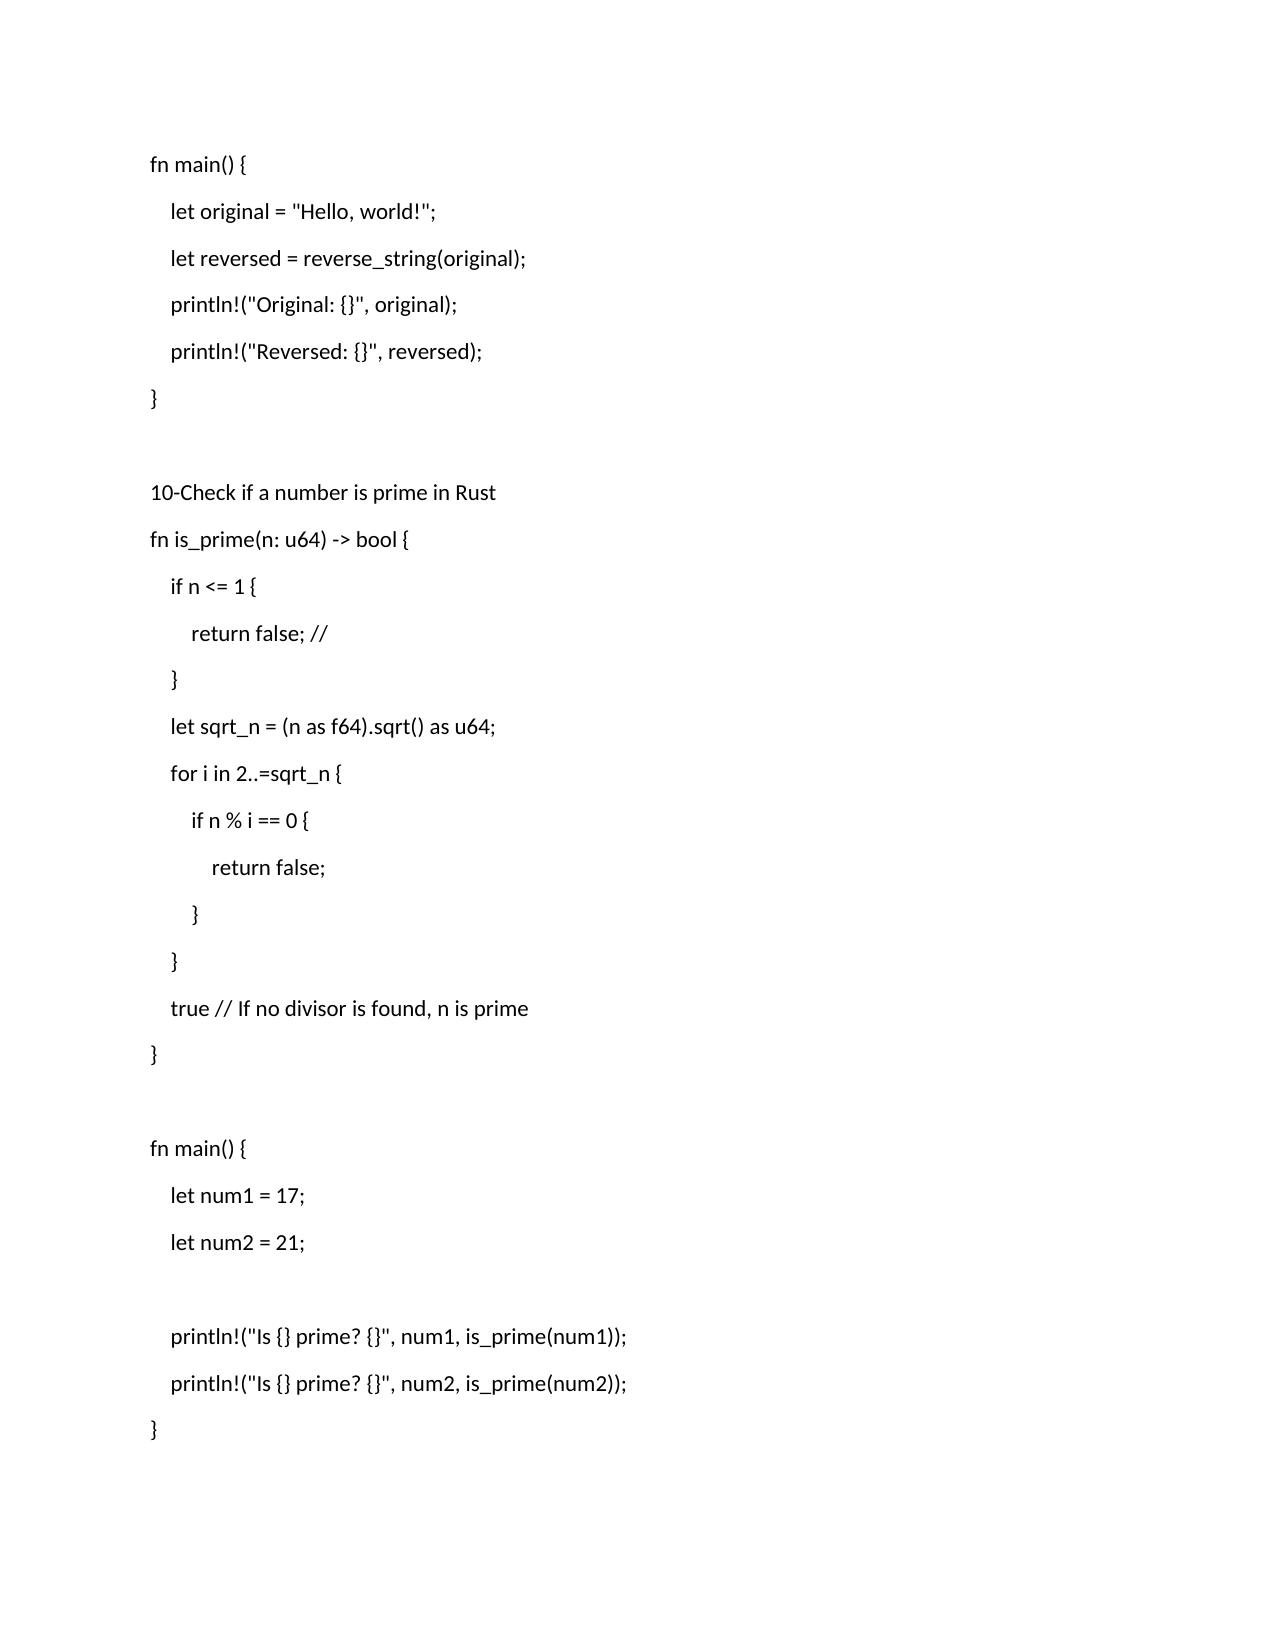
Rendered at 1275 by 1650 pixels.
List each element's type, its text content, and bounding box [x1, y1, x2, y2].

text true // If no divisor is found, n is prime [150, 994, 1125, 1022]
text if n <= 1 { [150, 572, 1125, 600]
text } [150, 384, 1125, 412]
text let reversed = reverse_string(original); [150, 244, 1125, 272]
text } [150, 1416, 1125, 1444]
text println!("Is {} prime? {}", num2, is_prime(num2)); [150, 1369, 1125, 1397]
text let sqrt_n = (n as f64).sqrt() as u64; [150, 712, 1125, 741]
text } [150, 947, 1125, 975]
text println!("Is {} prime? {}", num1, is_prime(num1)); [150, 1322, 1125, 1350]
text if n % i == 0 { [150, 806, 1125, 834]
text fn main() { [150, 1134, 1125, 1162]
text return false; // [150, 619, 1125, 647]
text println!("Original: {}", original); [150, 291, 1125, 319]
text for i in 2..=sqrt_n { [150, 759, 1125, 787]
text let original = "Hello, world!"; [150, 197, 1125, 225]
text } [150, 900, 1125, 928]
text } [150, 666, 1125, 694]
text 10-Check if a number is prime in Rust [150, 478, 1125, 506]
text fn main() { [150, 150, 1125, 178]
text println!("Reversed: {}", reversed); [150, 337, 1125, 366]
text return false; [150, 853, 1125, 881]
text fn is_prime(n: u64) -> bool { [150, 525, 1125, 553]
text let num2 = 21; [150, 1228, 1125, 1256]
text let num1 = 17; [150, 1181, 1125, 1209]
text } [150, 1041, 1125, 1069]
